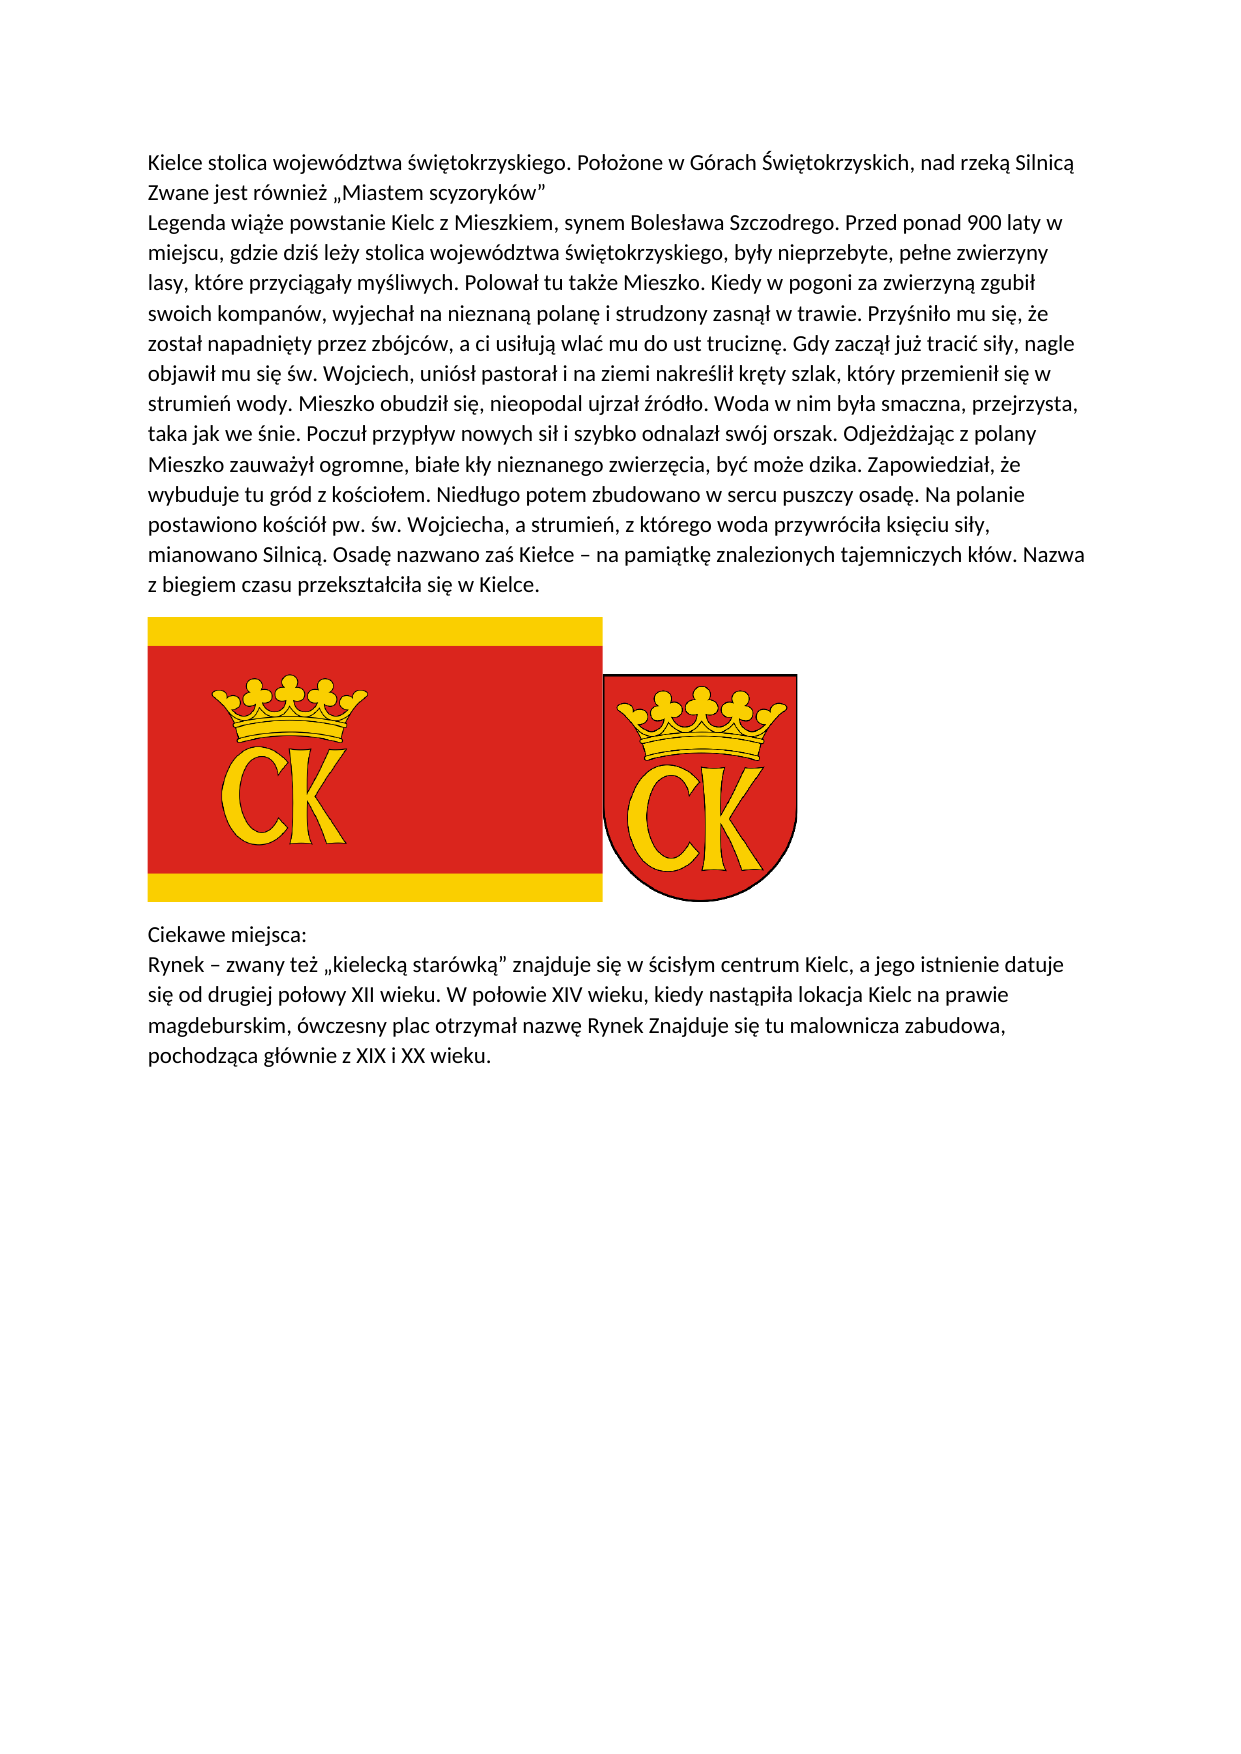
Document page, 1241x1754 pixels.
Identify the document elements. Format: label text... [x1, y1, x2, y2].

text Ciekawe miejsca: Rynek – zwany też „kielecką starówką” znajduje się w ścisłym centrum Kielc, a jego istnienie datuje się od drugiej połowy XII wieku. W połowie XIV wieku, kiedy nastąpiła lokacja Kielc na prawie magdeburskim, ówczesny plac otrzymał nazwę Rynek Znajduje się tu malownicza zabudowa, pochodząca głównie z XIX i XX wieku. [148, 920, 1093, 1069]
text Kielce stolica województwa świętokrzyskiego. Położone w Górach Świętokrzyskich, nad rzeką Silnicą Zwane jest również „Miastem scyzoryków” Legenda wiąże powstanie Kielc z Mieszkiem, synem Bolesława Szczodrego. Przed ponad 900 laty w miejscu, gdzie dziś leży stolica województwa świętokrzyskiego, były nieprzebyte, pełne zwierzyny lasy, które przyciągały myśliwych. Polował tu także Mieszko. Kiedy w pogoni za zwierzyną zgubił swoich kompanów, wyjechał na nieznaną polanę i strudzony zasnął w trawie. Przyśniło mu się, że został napadnięty przez zbójców, a ci usiłują wlać mu do ust truciznę. Gdy zaczął już tracić siły, nagle objawił mu się św. Wojciech, uniósł pastorał i na ziemi nakreślił kręty szlak, który przemienił się w strumień wody. Mieszko obudził się, nieopodal ujrzał źródło. Woda w nim była smaczna, przejrzysta, taka jak we śnie. Poczuł przypływ nowych sił i szybko odnalazł swój orszak. Odjeżdżając z polany Mieszko zauważył ogromne, białe kły nieznanego zwierzęcia, być może dzika. Zapowiedział, że wybuduje tu gród z kościołem. Niedługo potem zbudowano w sercu puszczy osadę. Na polanie postawiono kościół pw. św. Wojciecha, a strumień, z którego woda przywróciła księciu siły, mianowano Silnicą. Osadę nazwano zaś Kiełce – na pamiątkę znalezionych tajemniczych kłów. Nazwa z biegiem czasu przekształciła się w Kielce. [148, 148, 1093, 598]
picture [147, 617, 798, 902]
